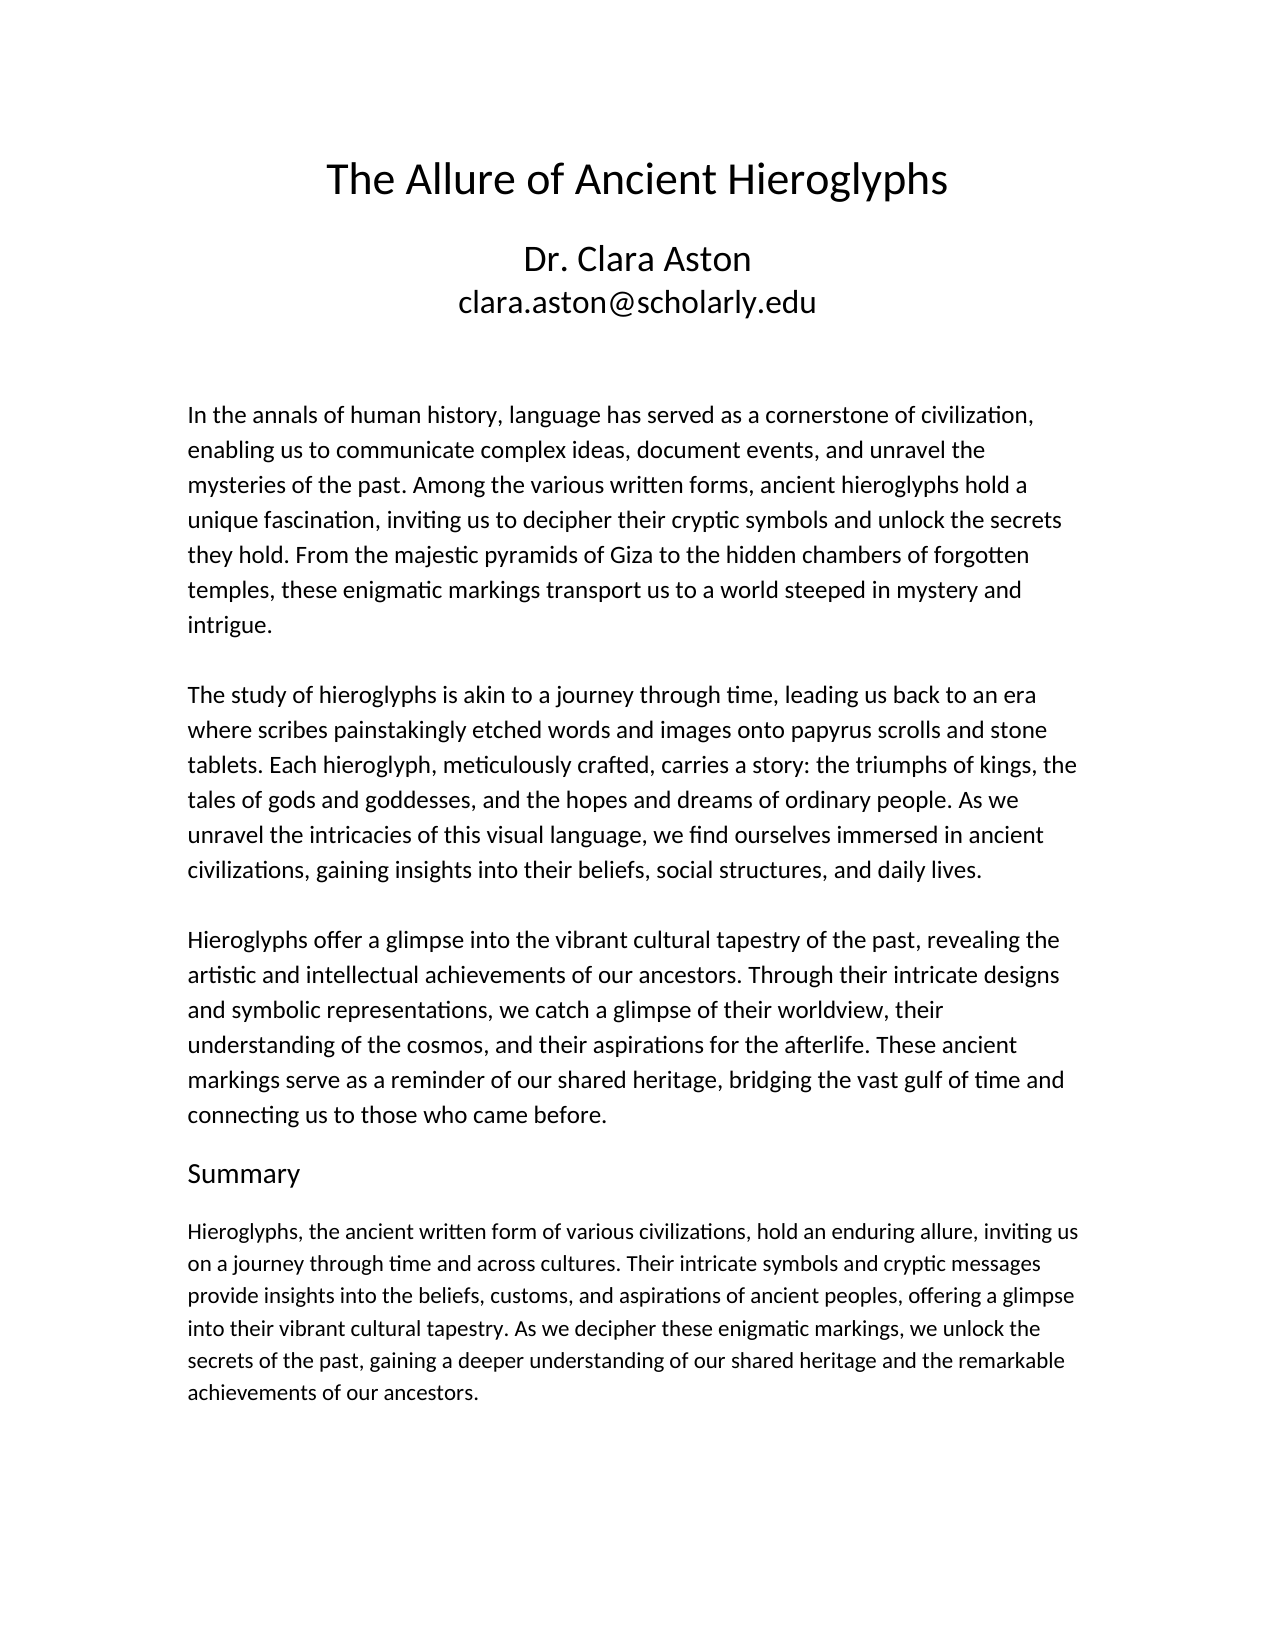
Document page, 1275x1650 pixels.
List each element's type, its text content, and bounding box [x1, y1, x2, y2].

text Hieroglyphs, the ancient written form of various civilizations, hold an enduring allure, inviting us on a journey through time and across cultures. Their intricate symbols and cryptic messages provide insights into the beliefs, customs, and aspirations of ancient peoples, offering a glimpse into their vibrant cultural tapestry. As we decipher these enigmatic markings, we unlock the secrets of the past, gaining a deeper understanding of our shared heritage and the remarkable achievements of our ancestors. [187, 1217, 1087, 1406]
text The Allure of Ancient Hieroglyphs [187, 150, 1087, 206]
text clara.aston@scholarly.edu [187, 281, 1087, 322]
text Dr. Clara Aston [187, 235, 1087, 281]
text In the annals of human history, language has served as a cornerstone of civilization, enabling us to communicate complex ideas, document events, and unravel the mysteries of the past. Among the various written forms, ancient hieroglyphs hold a unique fascination, inviting us to decipher their cryptic symbols and unlock the secrets they hold. From the majestic pyramids of Giza to the hidden chambers of forgotten temples, these enigmatic markings transport us to a world steeped in mystery and intrigue. The study of hieroglyphs is akin to a journey through time, leading us back to an era where scribes painstakingly etched words and images onto papyrus scrolls and stone tablets. Each hieroglyph, meticulously crafted, carries a story: the triumphs of kings, the tales of gods and goddesses, and the hopes and dreams of ordinary people. As we unravel the intricacies of this visual language, we find ourselves immersed in ancient civilizations, gaining insights into their beliefs, social structures, and daily lives. Hieroglyphs offer a glimpse into the vibrant cultural tapestry of the past, revealing the artistic and intellectual achievements of our ancestors. Through their intricate designs and symbolic representations, we catch a glimpse of their worldview, their understanding of the cosmos, and their aspirations for the afterlife. These ancient markings serve as a reminder of our shared heritage, bridging the vast gulf of time and connecting us to those who came before. [187, 399, 1087, 1130]
text Summary [187, 1155, 1087, 1191]
